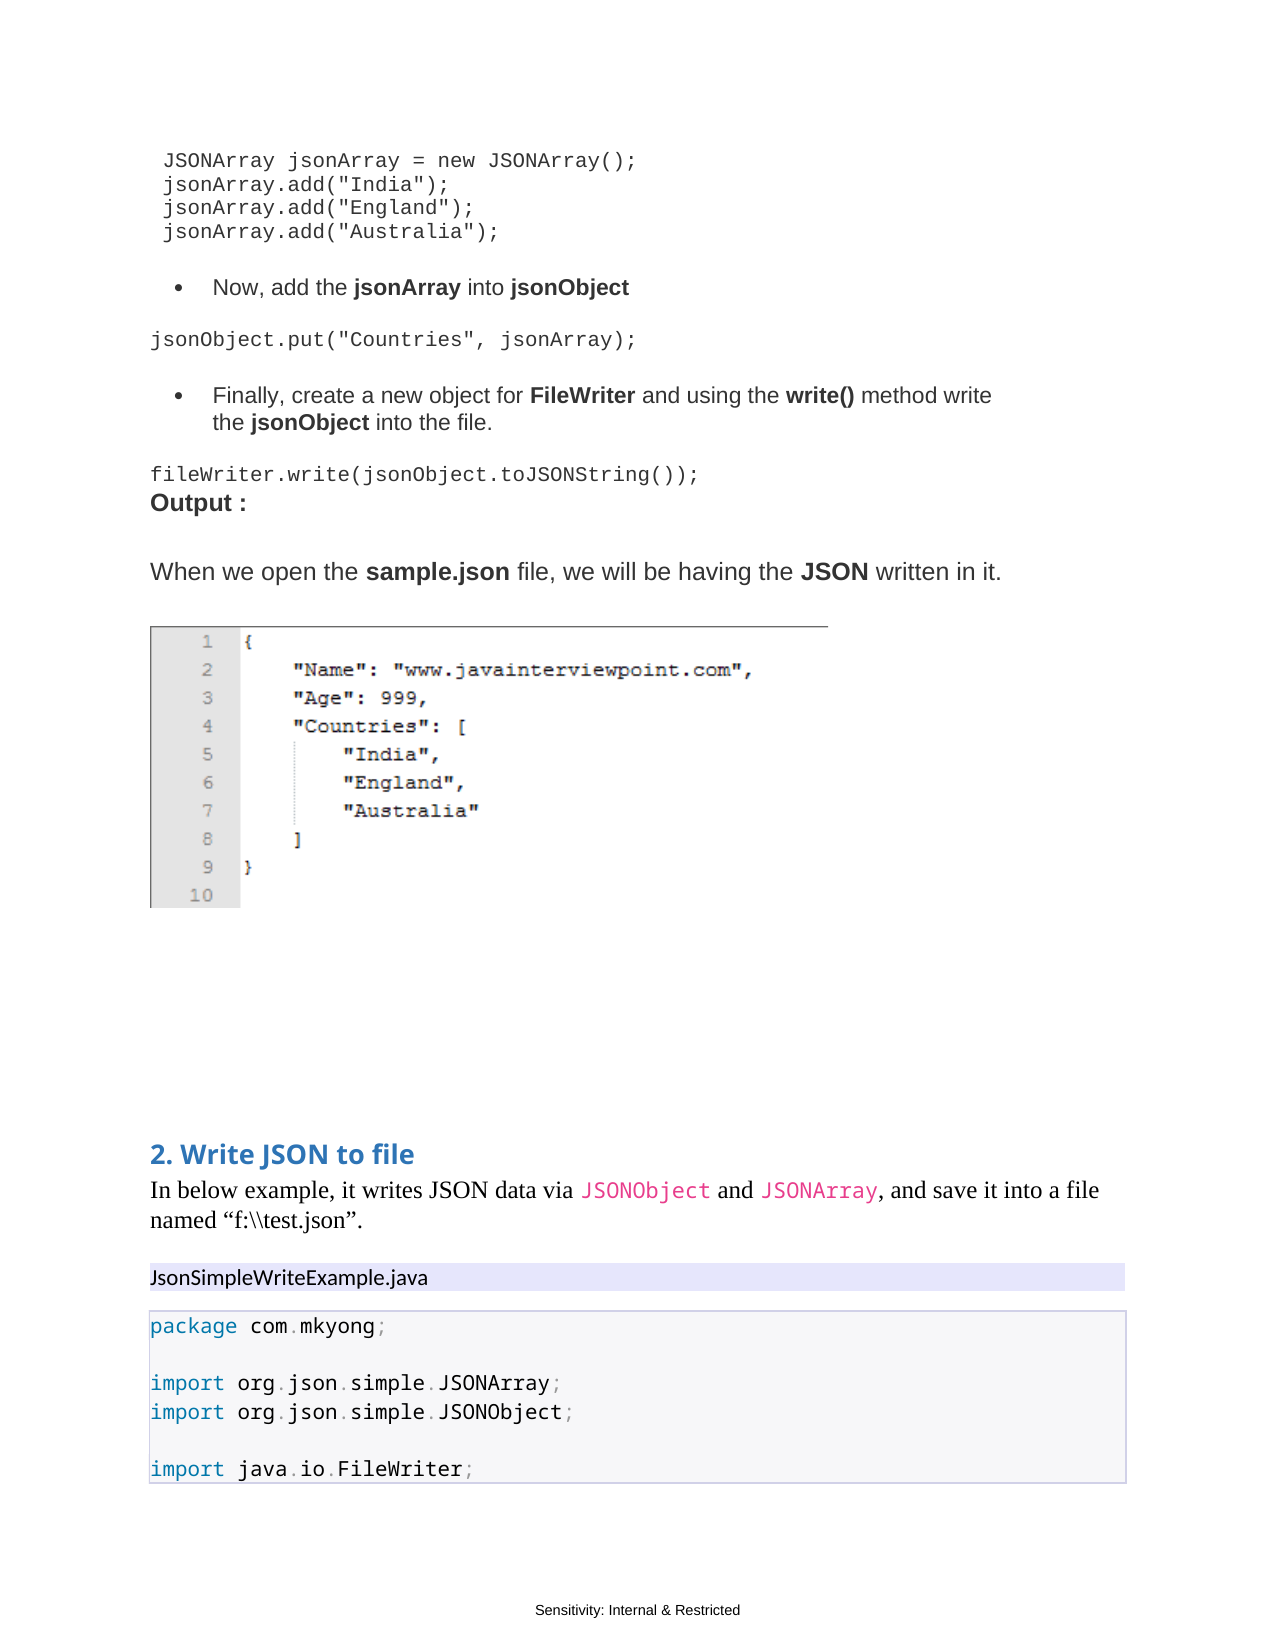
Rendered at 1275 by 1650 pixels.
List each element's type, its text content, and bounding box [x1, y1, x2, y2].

text package com.mkyong; [150, 1312, 1125, 1340]
text import java.io.FileWriter; [150, 1452, 1125, 1482]
list Now, add the jsonArray into jsonObject [175, 274, 1125, 300]
text JsonSimpleWriteExample.java [150, 1263, 1125, 1291]
text In below example, it writes JSON data via JSONObject and JSONArray, and save it into a file named “f:\\test.json”. [150, 1176, 1125, 1234]
text Output : [150, 488, 1125, 516]
text jsonArray.add("Australia"); [150, 221, 1125, 244]
picture [150, 626, 829, 908]
subtitle 2. Write JSON to file [150, 1136, 1125, 1173]
text jsonArray.add("England"); [150, 197, 1125, 221]
text jsonArray.add("India"); [150, 174, 1125, 197]
text jsonObject.put("Countries", jsonArray); [150, 329, 1125, 353]
text fileWriter.write(jsonObject.toJSONString()); [150, 464, 1125, 488]
text When we open the sample.json file, we will be having the JSON written in it. [150, 557, 1125, 586]
list Finally, create a new object for FileWriter and using the write() method write the jsonObject into the file. [175, 382, 1125, 435]
text import org.json.simple.JSONObject; [150, 1397, 1125, 1425]
text import org.json.simple.JSONArray; [150, 1368, 1125, 1397]
text JSONArray jsonArray = new JSONArray(); [150, 150, 1125, 174]
